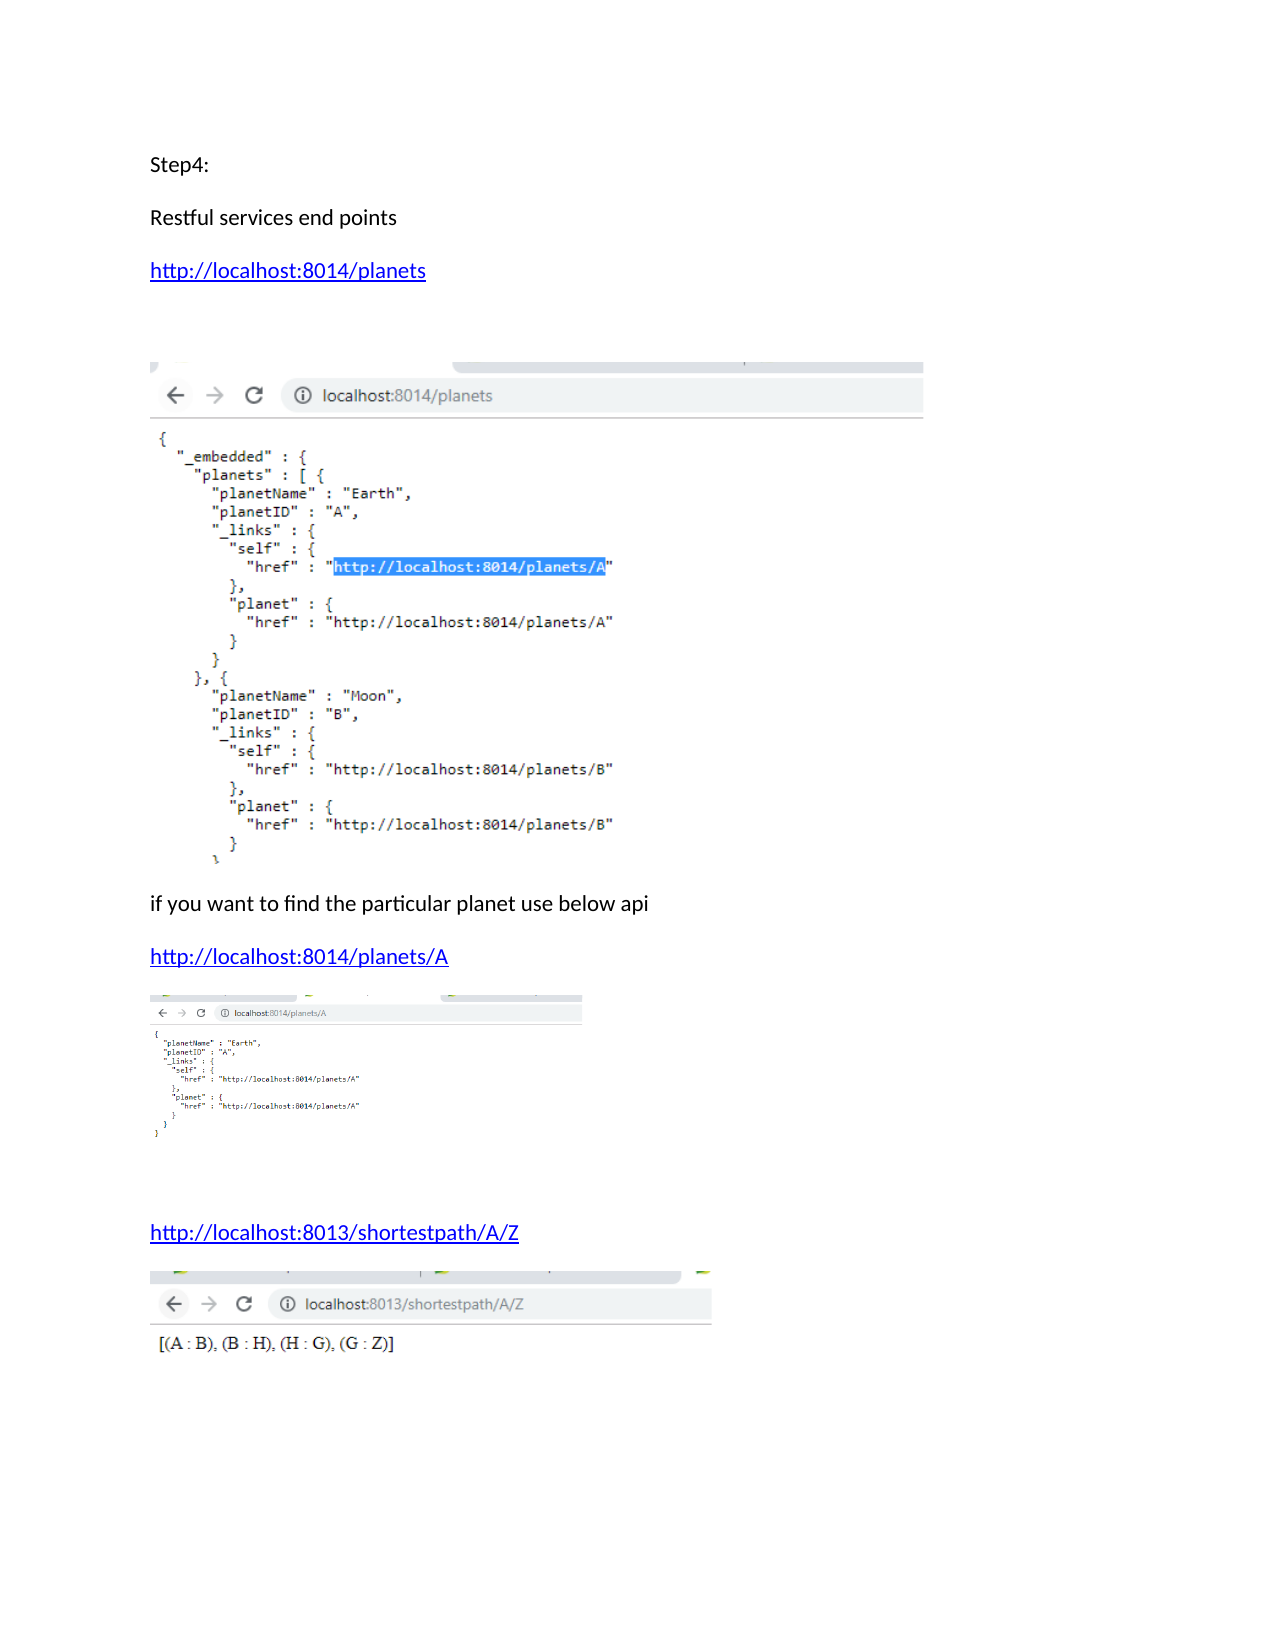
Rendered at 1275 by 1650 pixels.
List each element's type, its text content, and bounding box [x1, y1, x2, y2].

text http://localhost:8013/shortestpath/A/Z [150, 1218, 1125, 1246]
picture [150, 1271, 712, 1450]
text http://localhost:8014/planets [150, 256, 1125, 284]
picture [150, 362, 924, 864]
text http://localhost:8014/planets/A [150, 942, 1125, 970]
picture [150, 995, 583, 1194]
text if you want to find the particular planet use below api [150, 889, 1125, 917]
text Step4: [150, 150, 1125, 178]
text Restful services end points [150, 203, 1125, 231]
